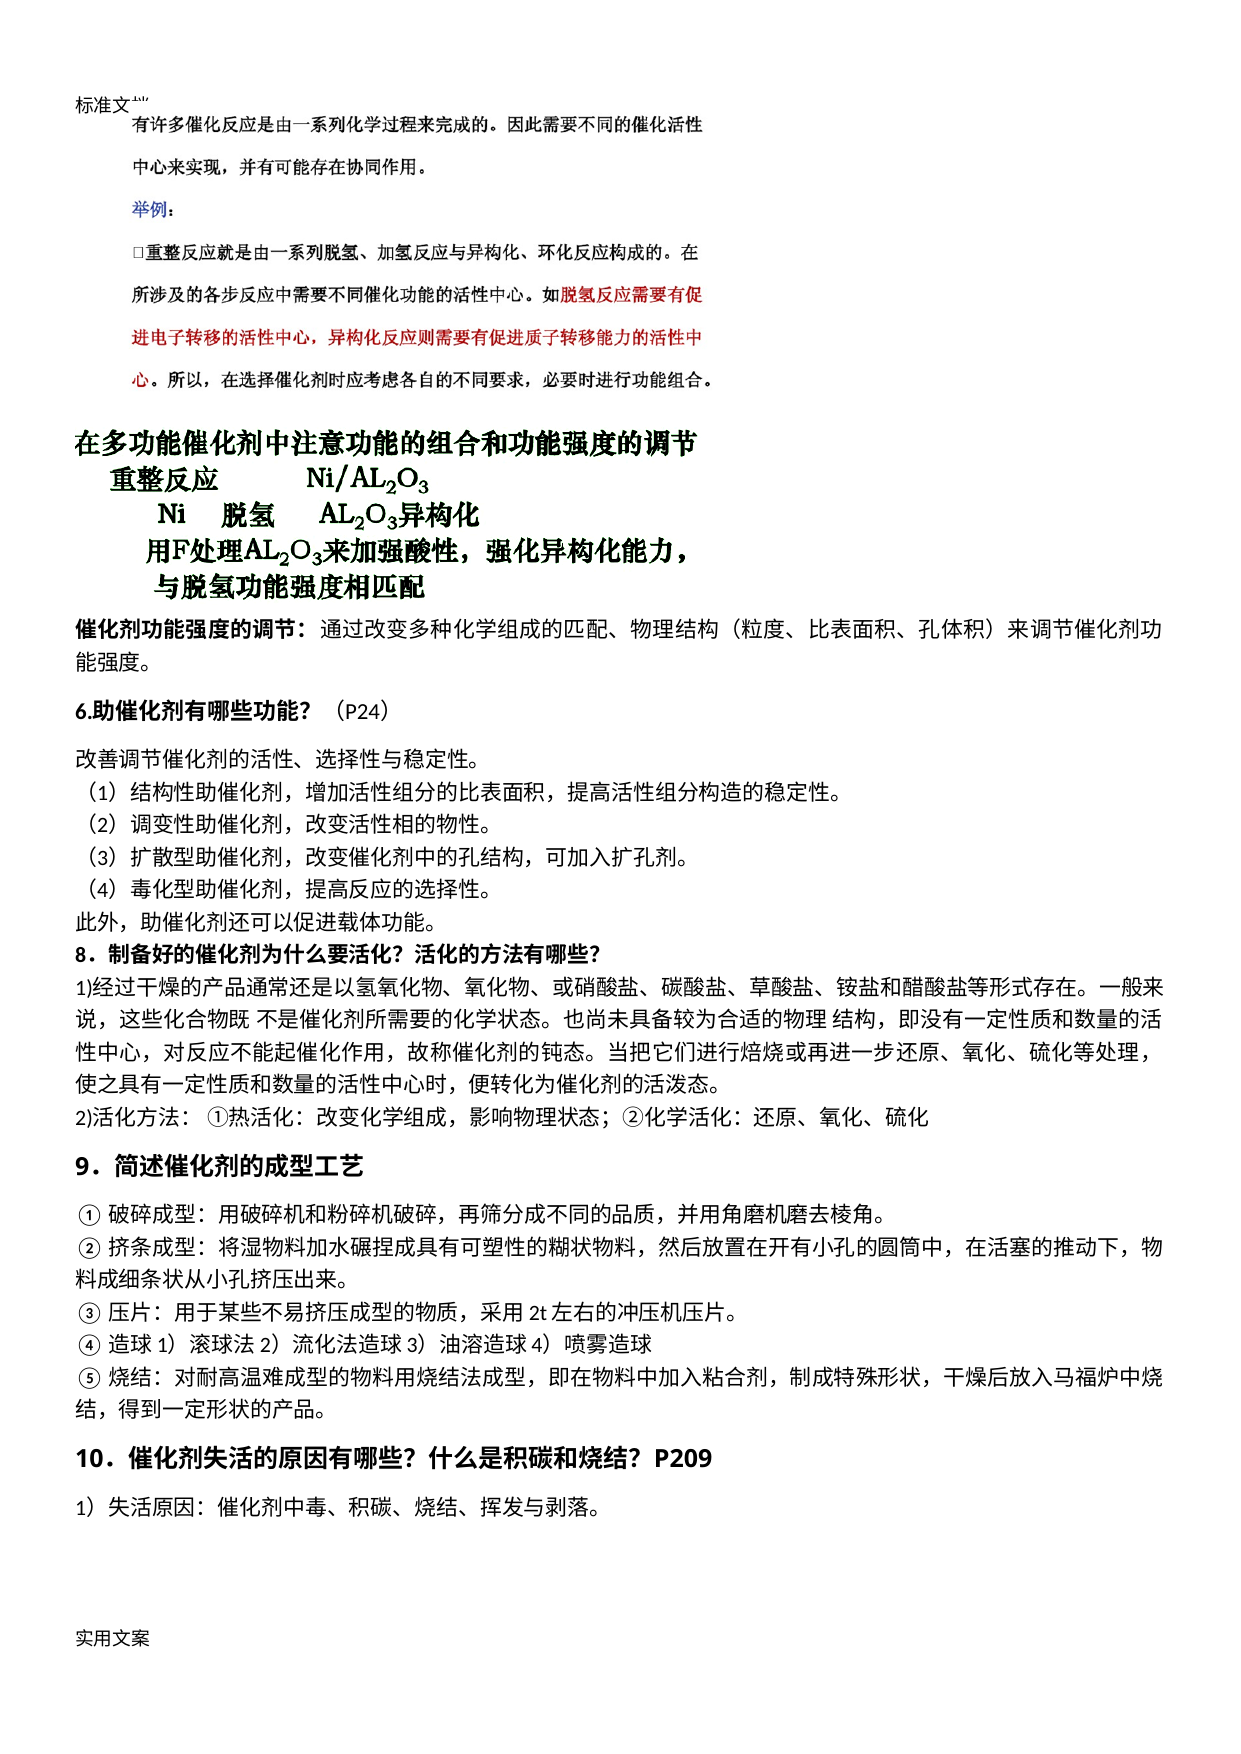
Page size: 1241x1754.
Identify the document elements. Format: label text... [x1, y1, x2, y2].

text 1)经过干燥的产品通常还是以氢氧化物、氧化物、或硝酸盐、碳酸盐、草酸盐、铵盐和醋酸盐等形式存在。一般来说，这些化合物既 不是催化剂所需要的化学状态。也尚未具备较为合适的物理 结构，即没有一定性质和数量的活性中心，对反应不能起催化作用，故称催化剂的钝态。当把它们进行焙烧或再进一步还原、氧化、硫化等处理，使之具有一定性质和数量的活性中心时，便转化为催化剂的活泼态。 [75, 969, 1165, 1099]
text （2）调变性助催化剂，改变活性相的物性。 [75, 807, 1165, 839]
text 催化剂功能强度的调节：通过改变多种化学组成的匹配、物理结构（粒度、比表面积、孔体积）来调节催化剂功能强度。 [75, 612, 1165, 677]
text 2)活化方法： ①热活化：改变化学组成，影响物理状态；②化学活化：还原、氧化、硫化 [75, 1099, 1165, 1132]
text 1）失活原因：催化剂中毒、积碳、烧结、挥发与剥落。 [75, 1489, 1165, 1522]
text （1）结构性助催化剂，增加活性组分的比表面积，提高活性组分构造的稳定性。 [75, 774, 1165, 807]
text （4）毒化型助催化剂，提高反应的选择性。 [75, 872, 1165, 904]
text ①破碎成型：用破碎机和粉碎机破碎，再筛分成不同的品质，并用角磨机磨去棱角。 [75, 1197, 1165, 1229]
text 9．简述催化剂的成型工艺 [75, 1132, 1165, 1197]
text ②挤条成型：将湿物料加水碾捏成具有可塑性的糊状物料，然后放置在开有小孔的圆筒中，在活塞的推动下，物料成细条状从小孔挤压出来。 [75, 1229, 1165, 1294]
text 8．制备好的催化剂为什么要活化？活化的方法有哪些？ [75, 937, 1165, 969]
text ⑤烧结：对耐高温难成型的物料用烧结法成型，即在物料中加入粘合剂，制成特殊形状，干燥后放入马福炉中烧结，得到一定形状的产品。 [75, 1359, 1165, 1424]
text 6.助催化剂有哪些功能？（P24） [75, 677, 1165, 742]
text ③压片：用于某些不易挤压成型的物质，采用2t左右的冲压机压片。 [75, 1294, 1165, 1327]
text 此外，助催化剂还可以促进载体功能。 [75, 904, 1165, 937]
picture [128, 101, 723, 407]
text （3）扩散型助催化剂，改变催化剂中的孔结构，可加入扩孔剂。 [75, 839, 1165, 872]
text 改善调节催化剂的活性、选择性与稳定性。 [75, 742, 1165, 774]
text 10．催化剂失活的原因有哪些？什么是积碳和烧结？P209 [75, 1424, 1165, 1489]
text ④造球1）滚球法2）流化法造球3）油溶造球4）喷雾造球 [75, 1327, 1165, 1359]
